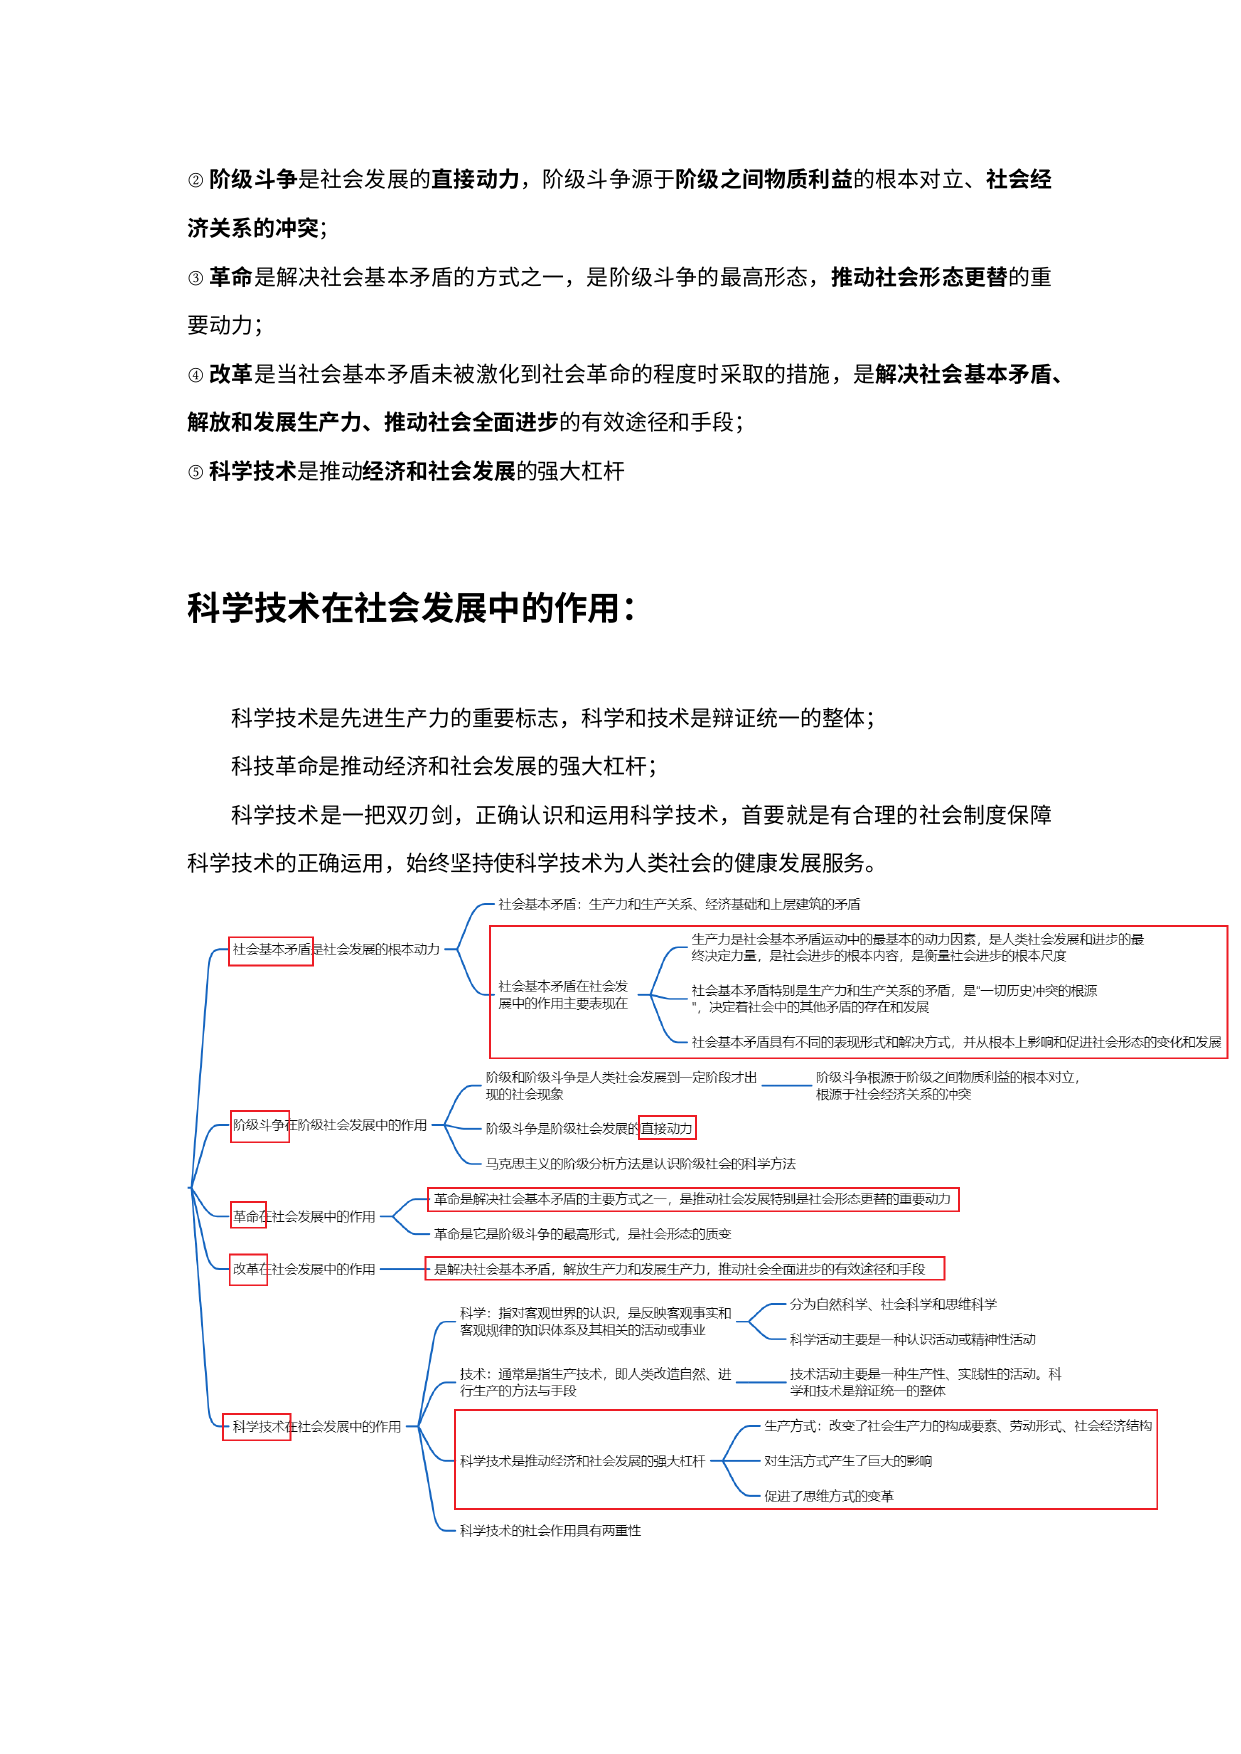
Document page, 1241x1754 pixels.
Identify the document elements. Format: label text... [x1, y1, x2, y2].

list 科学技术是推动经济和社会发展的强大杠杆 [187, 453, 1053, 486]
list 科技革命是推动经济和社会发展的强大杠杆； [231, 749, 1053, 781]
subtitle 科学技术在社会发展中的作用： [187, 574, 1053, 639]
list 改革是当社会基本矛盾未被激化到社会革命的程度时采取的措施，是解决社会基本矛盾、解放和发展生产力、推动社会全面进步的有效途径和手段； [187, 356, 1053, 437]
list 科学技术是一把双刃剑，正确认识和运用科学技术，首要就是有合理的社会制度保障科学技术的正确运用，始终坚持使科学技术为人类社会的健康发展服务。 [187, 797, 1053, 878]
text 科学技术是先进生产力的重要标志，科学和技术是辩证统一的整体； [187, 701, 1053, 733]
picture [187, 894, 1232, 1545]
list 革命是解决社会基本矛盾的方式之一，是阶级斗争的最高形态，推动社会形态更替的重要动力； [187, 259, 1053, 340]
list 阶级斗争是社会发展的直接动力，阶级斗争源于阶级之间物质利益的根本对立、社会经济关系的冲突； [187, 162, 1053, 243]
